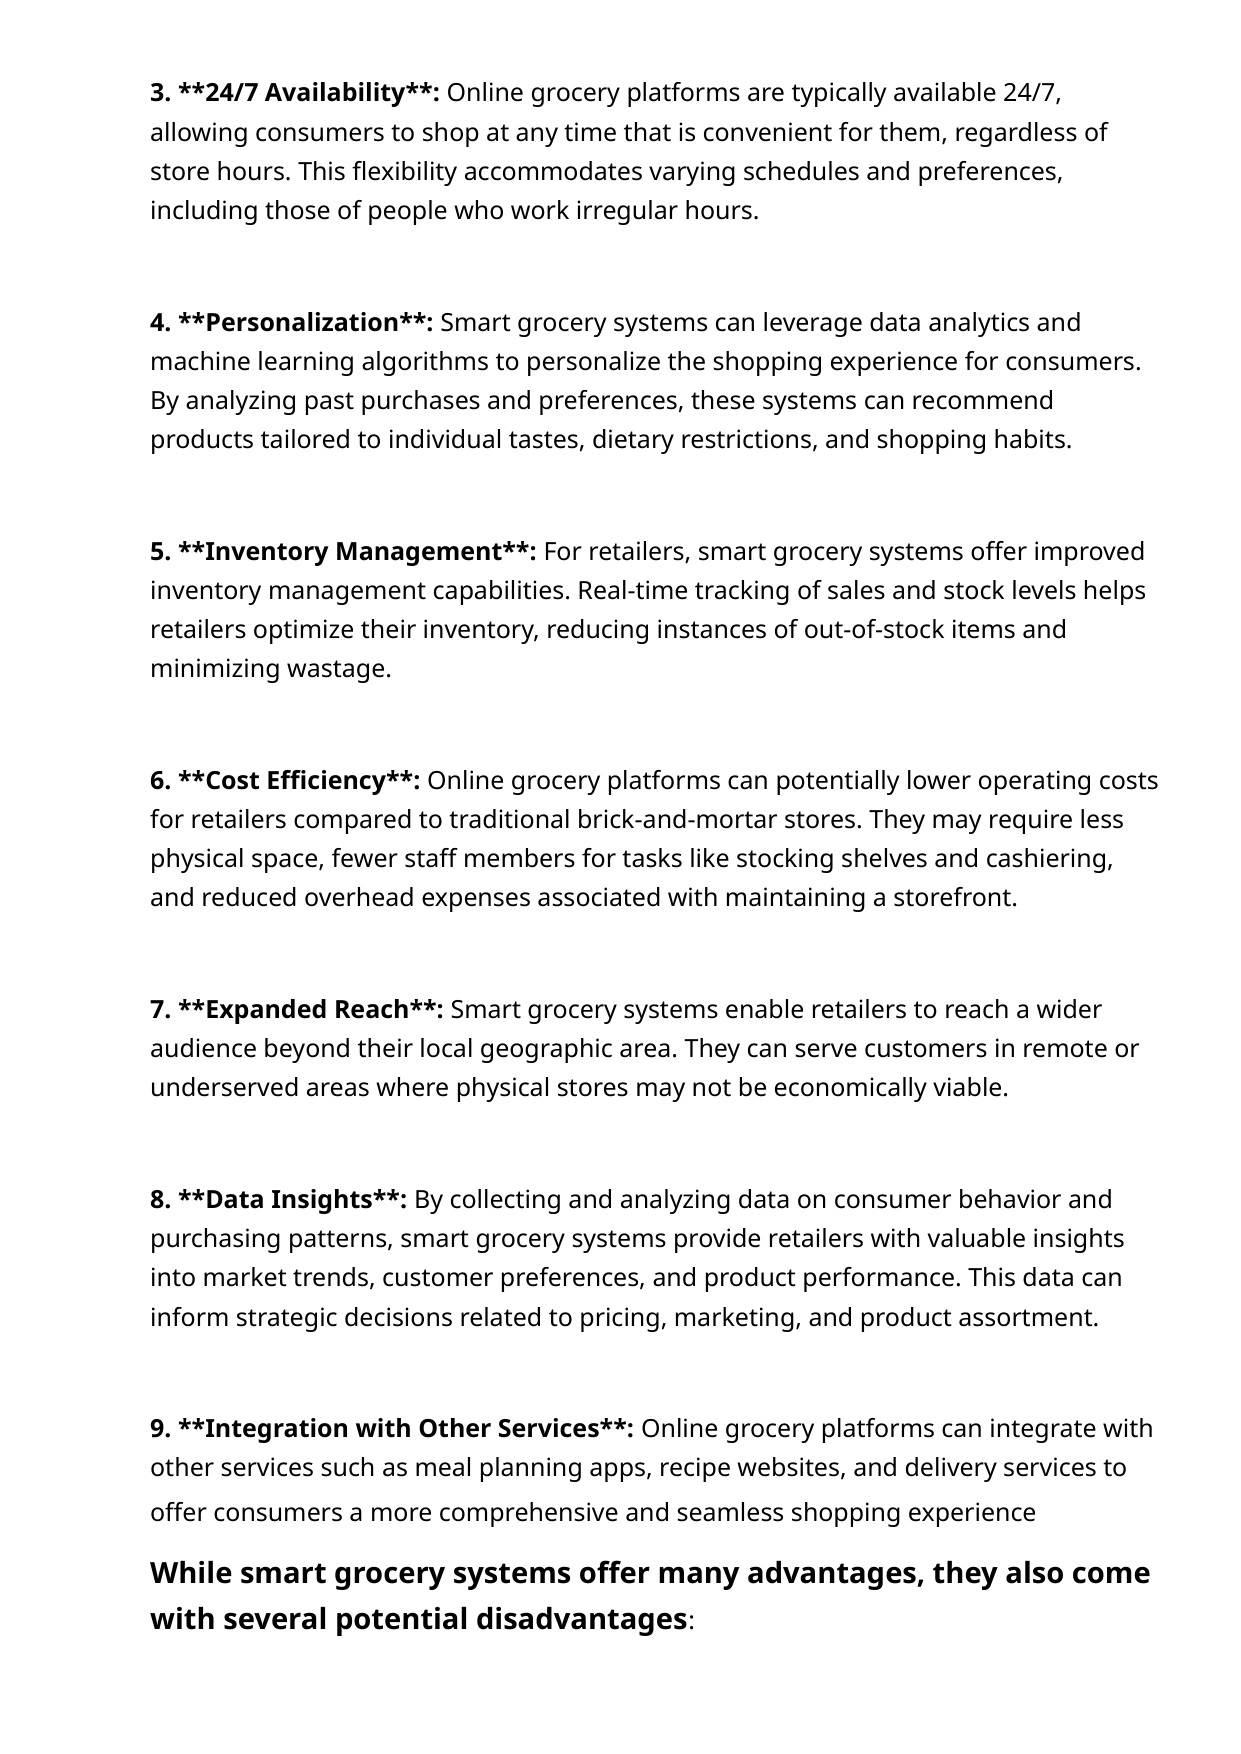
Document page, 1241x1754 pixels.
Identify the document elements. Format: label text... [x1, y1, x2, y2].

text 8. **Data Insights**: By collecting and analyzing data on consumer behavior and purchasing patterns, smart grocery systems provide retailers with valuable insights into market trends, customer preferences, and product performance. This data can inform strategic decisions related to pricing, marketing, and product assortment. [150, 1182, 1165, 1333]
text 5. **Inventory Management**: For retailers, smart grocery systems offer improved inventory management capabilities. Real-time tracking of sales and stock levels helps retailers optimize their inventory, reducing instances of out-of-stock items and minimizing wastage. [150, 533, 1165, 685]
text While smart grocery systems offer many advantages, they also come with several potential disadvantages: [150, 1552, 1165, 1638]
text 3. **24/7 Availability**: Online grocery platforms are typically available 24/7, allowing consumers to shop at any time that is convenient for them, regardless of store hours. This flexibility accommodates varying schedules and preferences, including those of people who work irregular hours. [150, 75, 1165, 227]
text 9. **Integration with Other Services**: Online grocery platforms can integrate with other services such as meal planning apps, recipe websites, and delivery services to offer consumers a more comprehensive and seamless shopping experience [150, 1411, 1165, 1530]
text 6. **Cost Efficiency**: Online grocery platforms can potentially lower operating costs for retailers compared to traditional brick-and-mortar stores. They may require less physical space, fewer staff members for tasks like stocking shelves and cashiering, and reduced overhead expenses associated with maintaining a storefront. [150, 762, 1165, 914]
text 7. **Expanded Reach**: Smart grocery systems enable retailers to reach a wider audience beyond their local geographic area. They can serve customers in remote or underserved areas where physical stores may not be economically viable. [150, 992, 1165, 1104]
text 4. **Personalization**: Smart grocery systems can leverage data analytics and machine learning algorithms to personalize the shopping experience for consumers. By analyzing past purchases and preferences, these systems can recommend products tailored to individual tastes, dietary restrictions, and shopping habits. [150, 304, 1165, 456]
